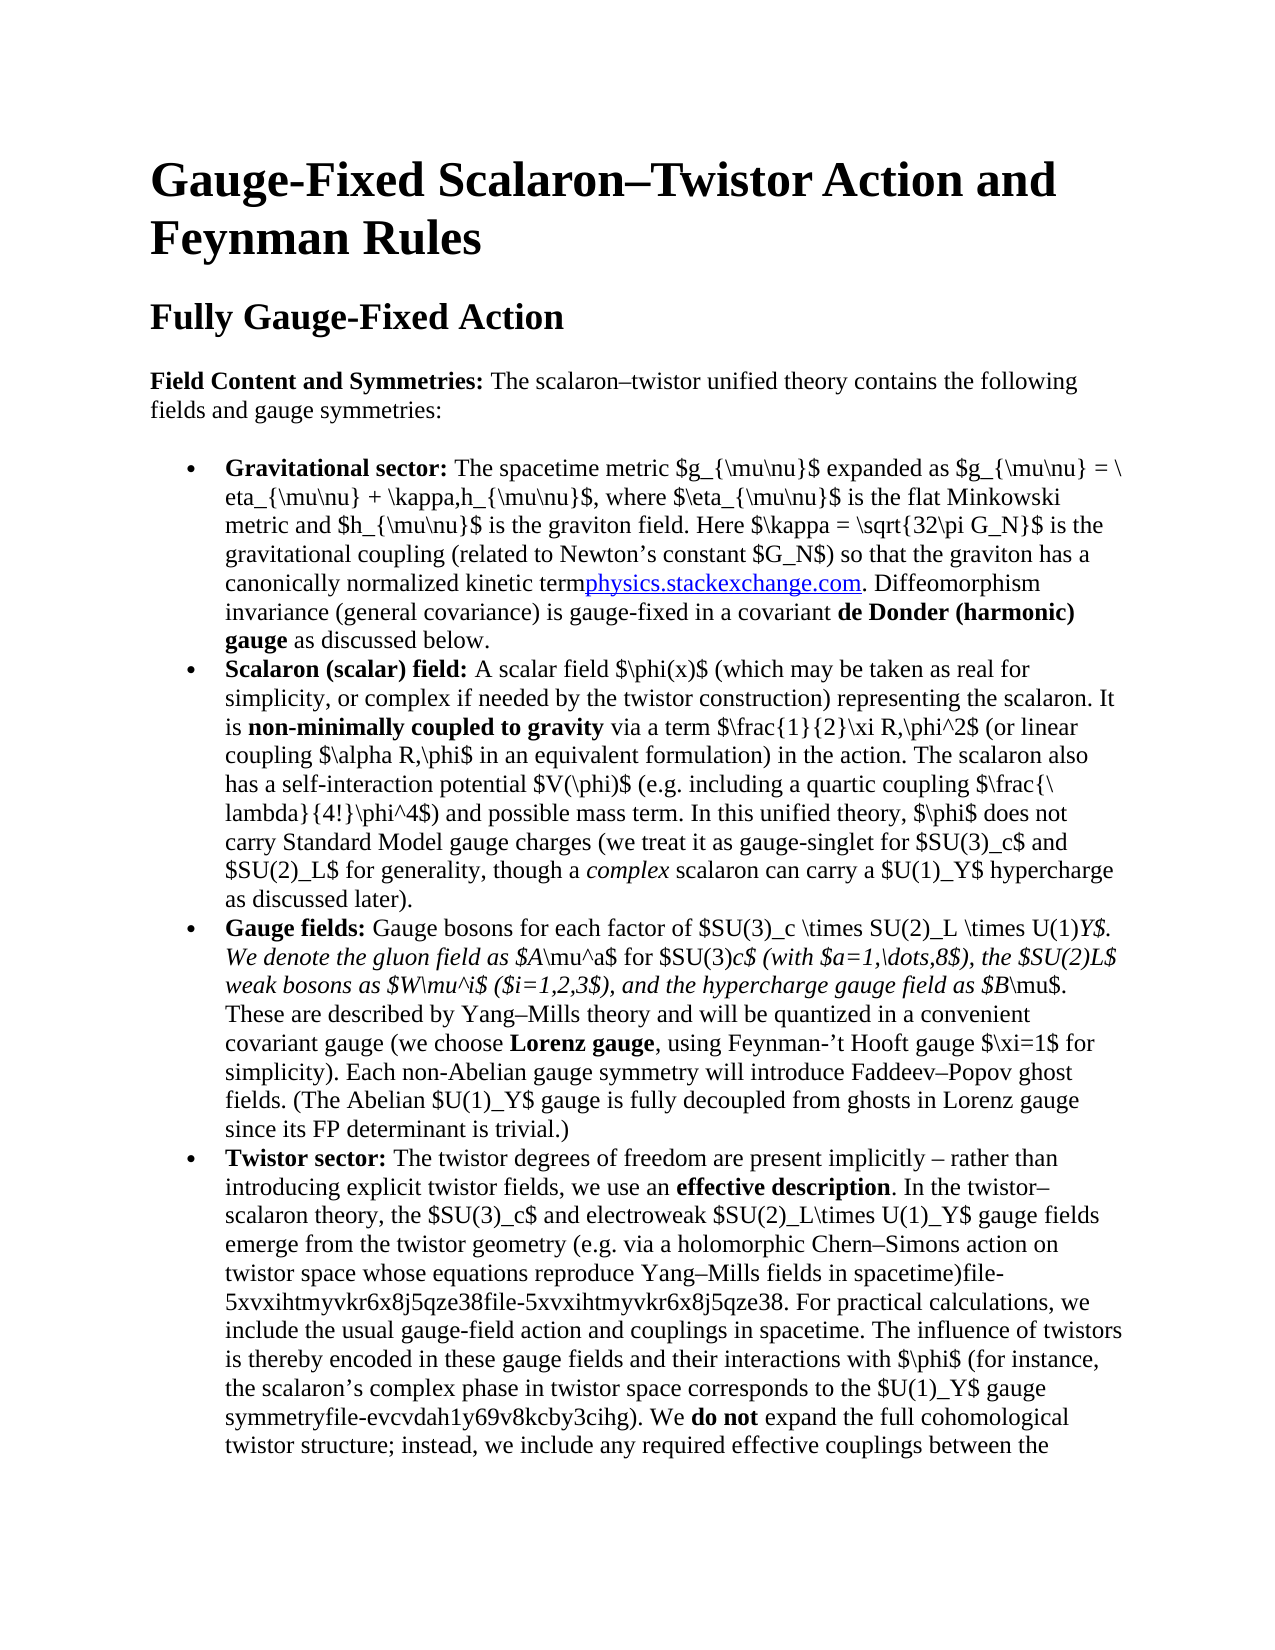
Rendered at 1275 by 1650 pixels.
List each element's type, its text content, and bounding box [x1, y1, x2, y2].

list Gravitational sector: The spacetime metric $g_{\mu\nu}$ expanded as $g_{\mu\nu} = \eta_{\mu\nu} + \kappa,h_{\mu\nu}$, where $\eta_{\mu\nu}$ is the flat Minkowski metric and $h_{\mu\nu}$ is the graviton field. Here $\kappa = \sqrt{32\pi G_N}$ is the gravitational coupling (related to Newton’s constant $G_N$) so that the graviton has a canonically normalized kinetic term​physics.stackexchange.com. Diffeomorphism invariance (general covariance) is gauge-fixed in a covariant de Donder (harmonic) gauge as discussed below. [187, 453, 1125, 654]
list Gauge fields: Gauge bosons for each factor of $SU(3)_c \times SU(2)_L \times U(1)Y$. We denote the gluon field as $A\mu^a$ for $SU(3)c$ (with $a=1,\dots,8$), the $SU(2)L$ weak bosons as $W\mu^i$ ($i=1,2,3$), and the hypercharge gauge field as $B\mu$. These are described by Yang–Mills theory and will be quantized in a convenient covariant gauge (we choose Lorenz gauge, using Feynman-’t Hooft gauge $\xi=1$ for simplicity). Each non-Abelian gauge symmetry will introduce Faddeev–Popov ghost fields. (The Abelian $U(1)_Y$ gauge is fully decoupled from ghosts in Lorenz gauge since its FP determinant is trivial.) [187, 913, 1125, 1143]
text Field Content and Symmetries: The scalaron–twistor unified theory contains the following fields and gauge symmetries: [150, 366, 1125, 424]
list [187, 1143, 1125, 1459]
text Gauge-Fixed Scalaron–Twistor Action and Feynman Rules [150, 150, 1125, 265]
list Scalaron (scalar) field: A scalar field $\phi(x)$ (which may be taken as real for simplicity, or complex if needed by the twistor construction) representing the scalaron. It is non-minimally coupled to gravity via a term $\frac{1}{2}\xi R,\phi^2$ (or linear coupling $\alpha R,\phi$ in an equivalent formulation) in the action. The scalaron also has a self-interaction potential $V(\phi)$ (e.g. including a quartic coupling $\frac{\lambda}{4!}\phi^4$) and possible mass term. In this unified theory, $\phi$ does not carry Standard Model gauge charges (we treat it as gauge-singlet for $SU(3)_c$ and $SU(2)_L$ for generality, though a complex scalaron can carry a $U(1)_Y$ hypercharge as discussed later). [187, 654, 1125, 913]
text Fully Gauge-Fixed Action [150, 294, 1125, 337]
